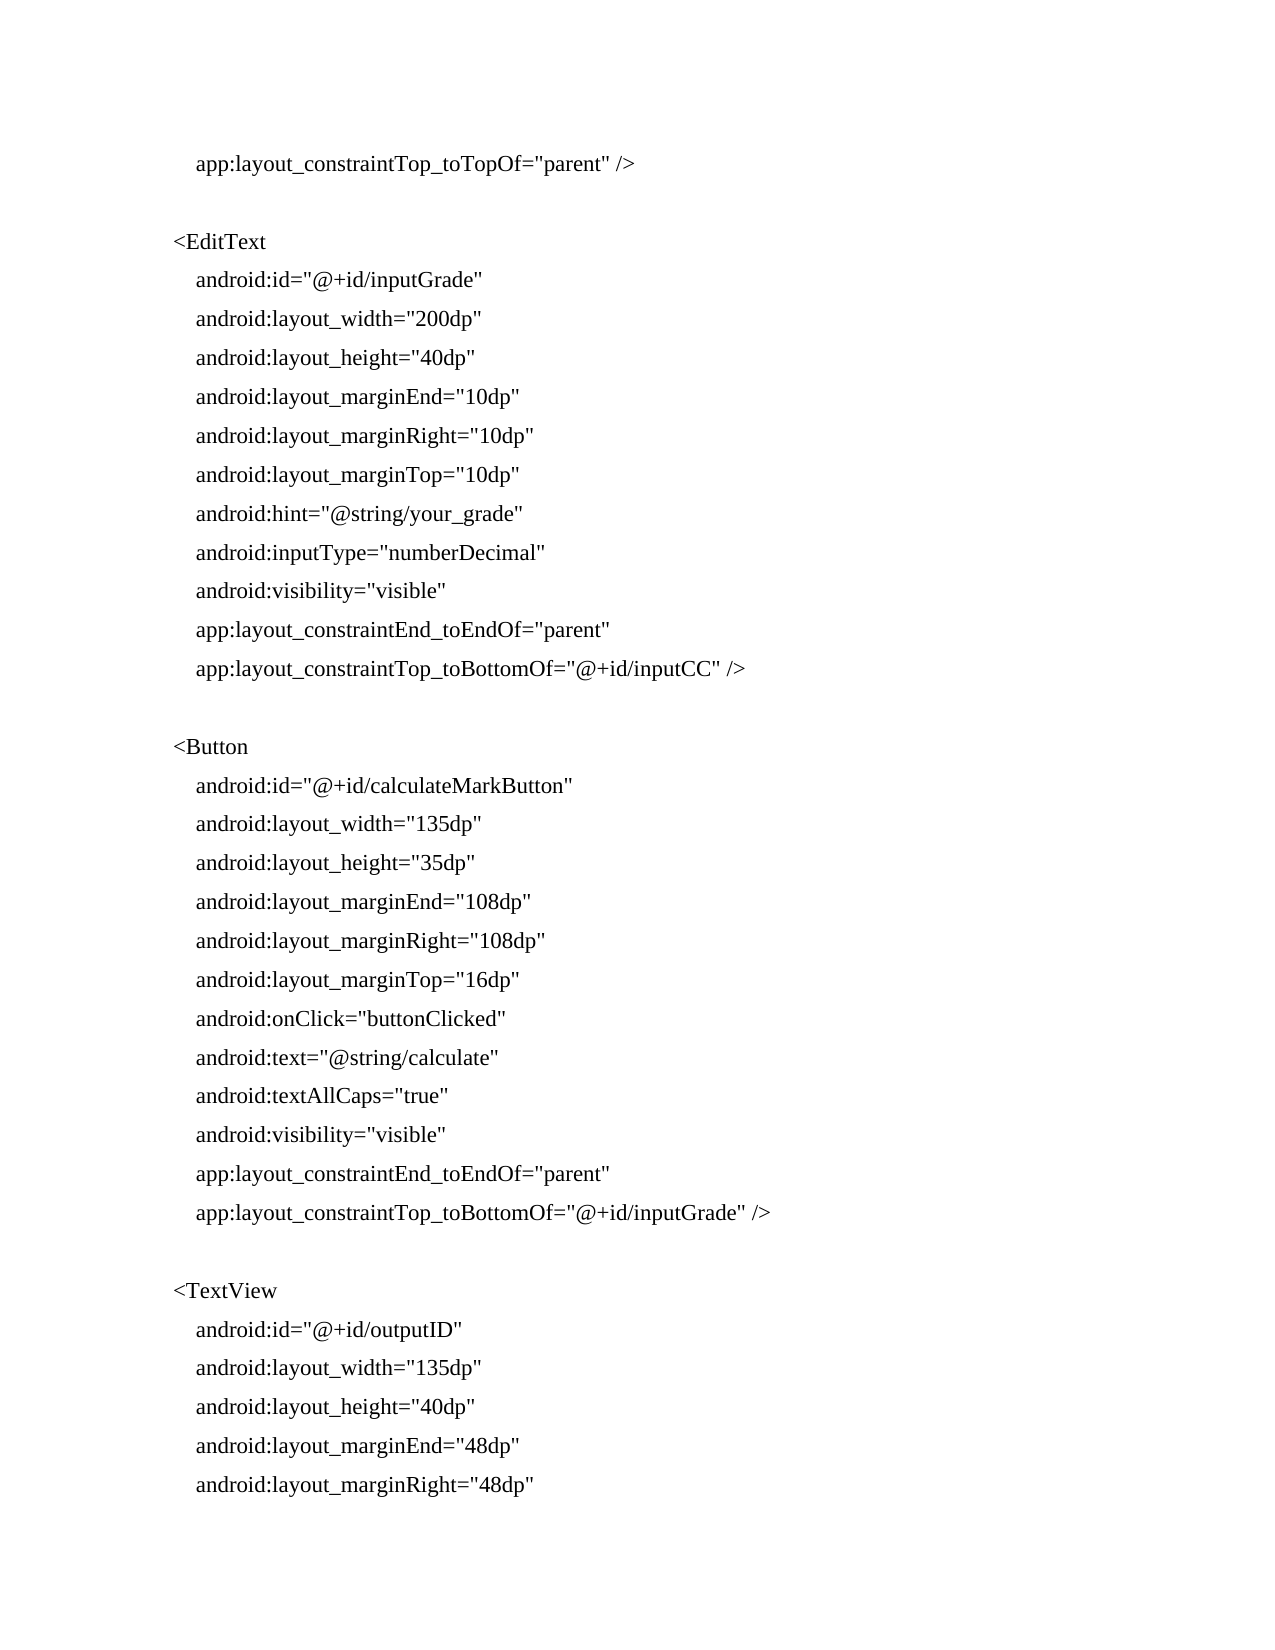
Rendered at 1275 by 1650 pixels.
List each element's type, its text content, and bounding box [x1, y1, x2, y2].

text android:layout_marginEnd="48dp" [150, 1432, 1125, 1458]
text android:layout_width="135dp" [150, 811, 1125, 837]
text android:layout_marginEnd="10dp" [150, 383, 1125, 409]
text <Button [150, 733, 1125, 759]
text android:layout_marginRight="48dp" [150, 1471, 1125, 1497]
text <EditText [150, 228, 1125, 254]
text android:layout_height="40dp" [150, 344, 1125, 371]
text android:visibility="visible" [150, 577, 1125, 604]
text app:layout_constraintTop_toBottomOf="@+id/inputCC" /> [150, 655, 1125, 681]
text android:id="@+id/outputID" [150, 1316, 1125, 1342]
text app:layout_constraintTop_toTopOf="parent" /> [150, 150, 1125, 176]
text <TextView [150, 1277, 1125, 1303]
text android:layout_marginEnd="108dp" [150, 888, 1125, 914]
text android:layout_marginRight="10dp" [150, 422, 1125, 448]
text app:layout_constraintTop_toBottomOf="@+id/inputGrade" /> [150, 1199, 1125, 1225]
text app:layout_constraintEnd_toEndOf="parent" [150, 616, 1125, 643]
text android:layout_marginTop="16dp" [150, 966, 1125, 992]
text android:layout_width="135dp" [150, 1354, 1125, 1381]
text android:layout_height="35dp" [150, 849, 1125, 876]
text android:layout_marginRight="108dp" [150, 927, 1125, 953]
text android:id="@+id/inputGrade" [150, 267, 1125, 293]
text android:hint="@string/your_grade" [150, 500, 1125, 526]
text app:layout_constraintEnd_toEndOf="parent" [150, 1160, 1125, 1187]
text android:textAllCaps="true" [150, 1082, 1125, 1109]
text android:visibility="visible" [150, 1121, 1125, 1148]
text android:layout_width="200dp" [150, 305, 1125, 332]
text android:layout_marginTop="10dp" [150, 461, 1125, 487]
text android:layout_height="40dp" [150, 1393, 1125, 1420]
text android:onClick="buttonClicked" [150, 1005, 1125, 1031]
text android:text="@string/calculate" [150, 1044, 1125, 1070]
text android:inputType="numberDecimal" [150, 538, 1125, 565]
text android:id="@+id/calculateMarkButton" [150, 772, 1125, 798]
